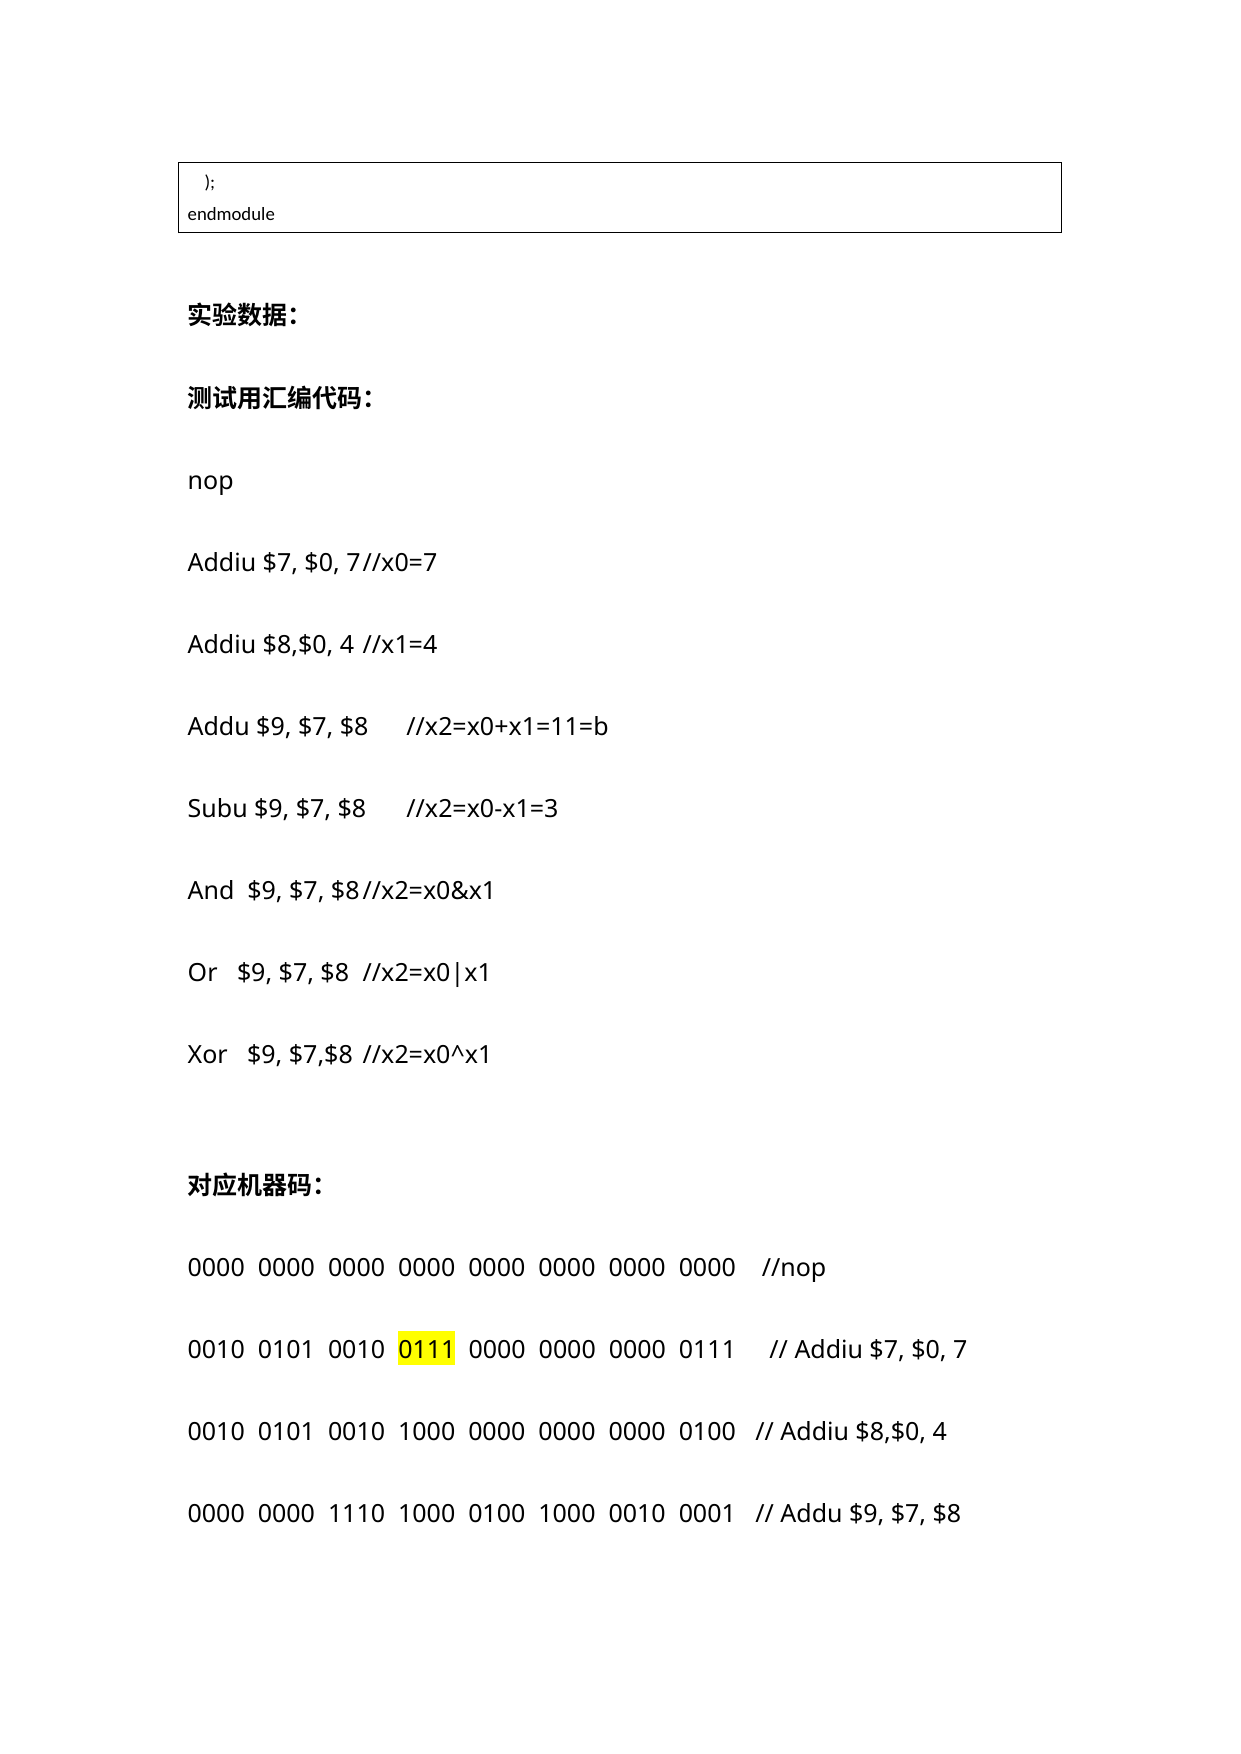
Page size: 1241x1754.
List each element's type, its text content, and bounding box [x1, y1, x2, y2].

text Subu $9, $7, $8 //x2=x0-x1=3 [187, 775, 1053, 840]
text Addiu $7, $0, 7 //x0=7 [187, 529, 1053, 594]
text 0010 0101 0010 0111 0000 0000 0000 0111 // Addiu $7, $0, 7 [187, 1316, 1053, 1381]
text Or $9, $7, $8 //x2=x0|x1 [187, 939, 1053, 1004]
text 0010 0101 0010 1000 0000 0000 0000 0100 // Addiu $8,$0, 4 [187, 1398, 1053, 1463]
text Addiu $8,$0, 4 //x1=4 [187, 611, 1053, 676]
text 测试用汇编代码： [187, 364, 1053, 429]
text 对应机器码： [187, 1151, 1053, 1216]
text Xor $9, $7,$8 //x2=x0^x1 [187, 1021, 1053, 1086]
text And $9, $7, $8 //x2=x0&x1 [187, 857, 1053, 922]
text ); [179, 163, 1061, 194]
text 0000 0000 1110 1000 0100 1000 0010 0001 // Addu $9, $7, $8 [187, 1480, 1053, 1545]
text 实验数据： [187, 281, 1053, 346]
text nop [187, 447, 1053, 512]
text 0000 0000 0000 0000 0000 0000 0000 0000 //nop [187, 1234, 1053, 1299]
text Addu $9, $7, $8 //x2=x0+x1=11=b [187, 693, 1053, 758]
text endmodule [179, 194, 1061, 232]
